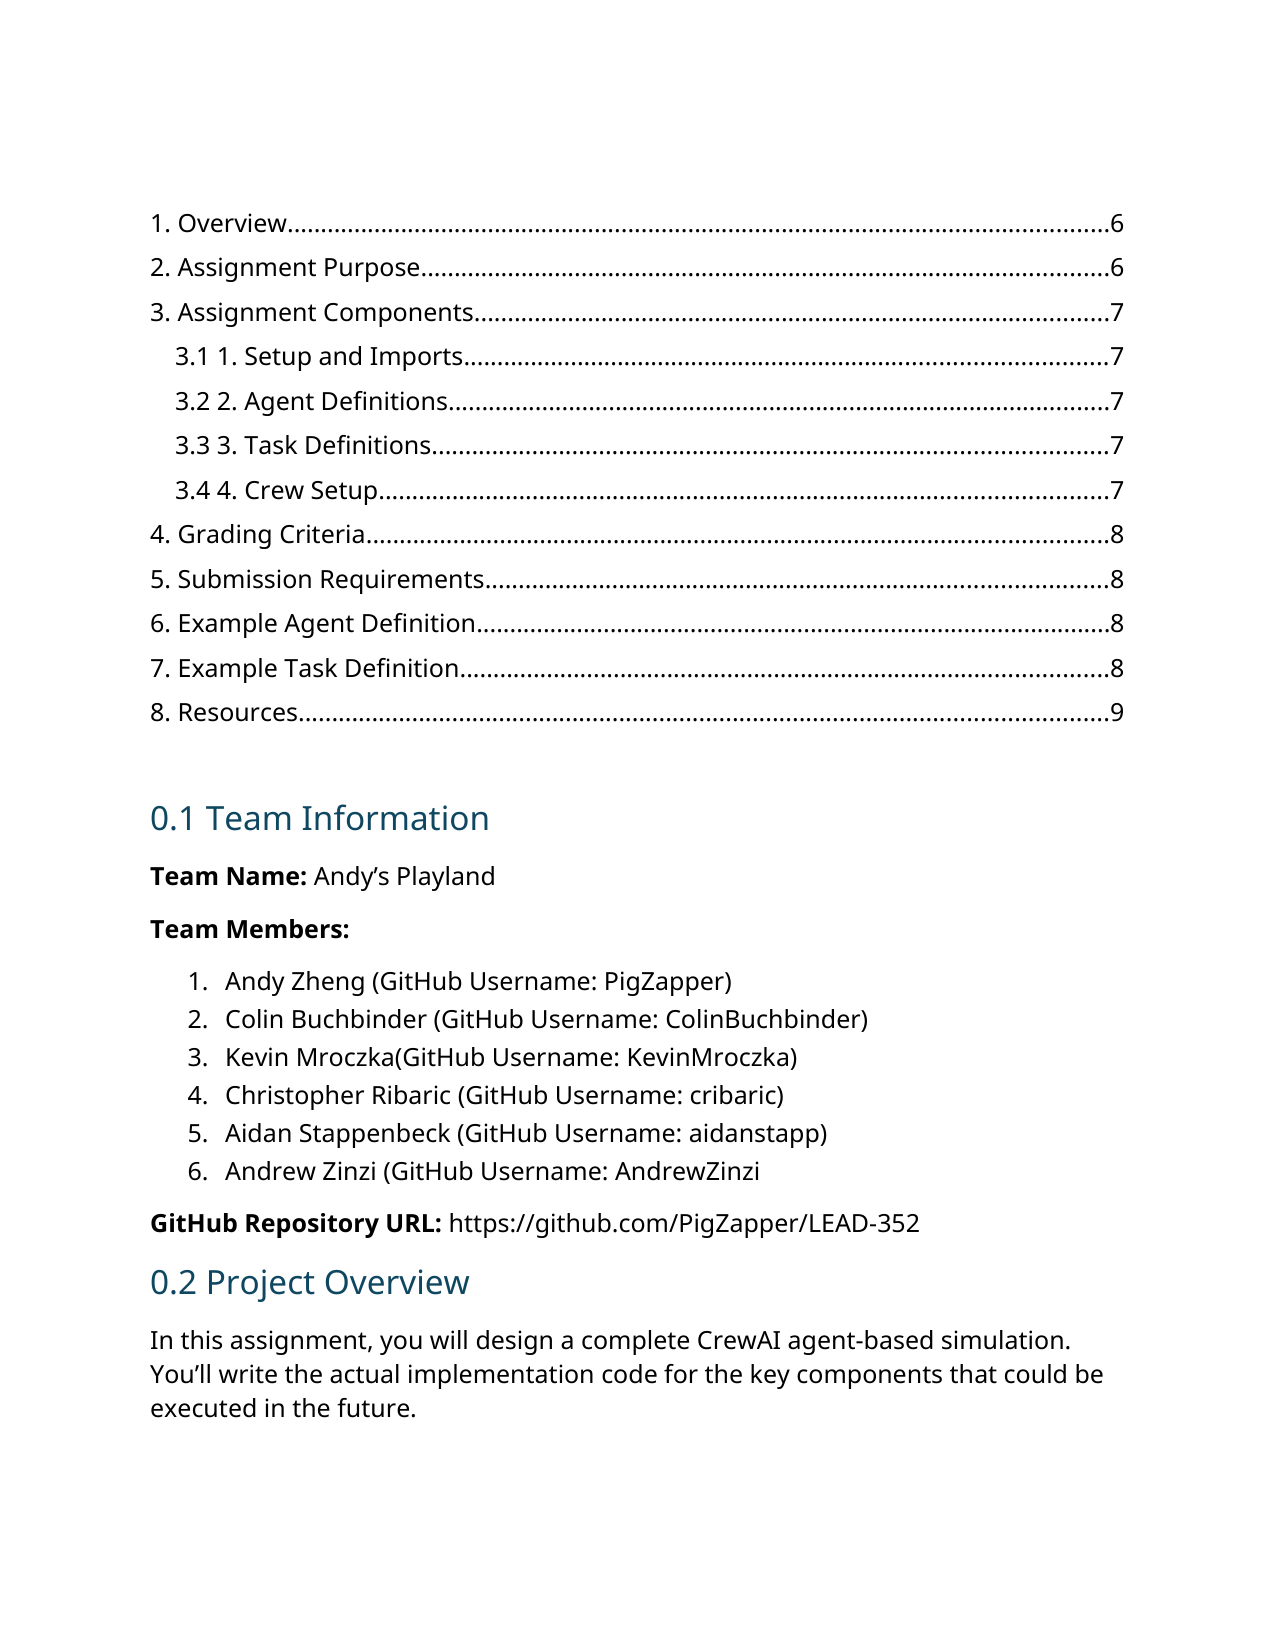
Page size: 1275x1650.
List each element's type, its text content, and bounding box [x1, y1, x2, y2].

text Team Name: Andy’s Playland [150, 858, 1125, 892]
list Aidan Stappenbeck (GitHub Username: aidanstapp) [187, 1115, 1125, 1149]
list Colin Buchbinder (GitHub Username: ColinBuchbinder) [187, 1002, 1125, 1036]
list Andrew Zinzi (GitHub Username: AndrewZinzi [187, 1153, 1125, 1187]
list Andy Zheng (GitHub Username: PigZapper) [187, 964, 1125, 998]
text Team Members: [150, 911, 1125, 945]
subtitle 0.2 Project Overview [150, 1259, 1125, 1304]
text GitHub Repository URL: https://github.com/PigZapper/LEAD-352 [150, 1206, 1125, 1240]
list Christopher Ribaric (GitHub Username: cribaric) [187, 1077, 1125, 1112]
list Kevin Mroczka(GitHub Username: KevinMroczka) [187, 1040, 1125, 1074]
text In this assignment, you will design a complete CrewAI agent-based simulation. You’ll write the actual implementation code for the key components that could be executed in the future. [150, 1323, 1125, 1425]
subtitle 0.1 Team Information [150, 794, 1125, 840]
